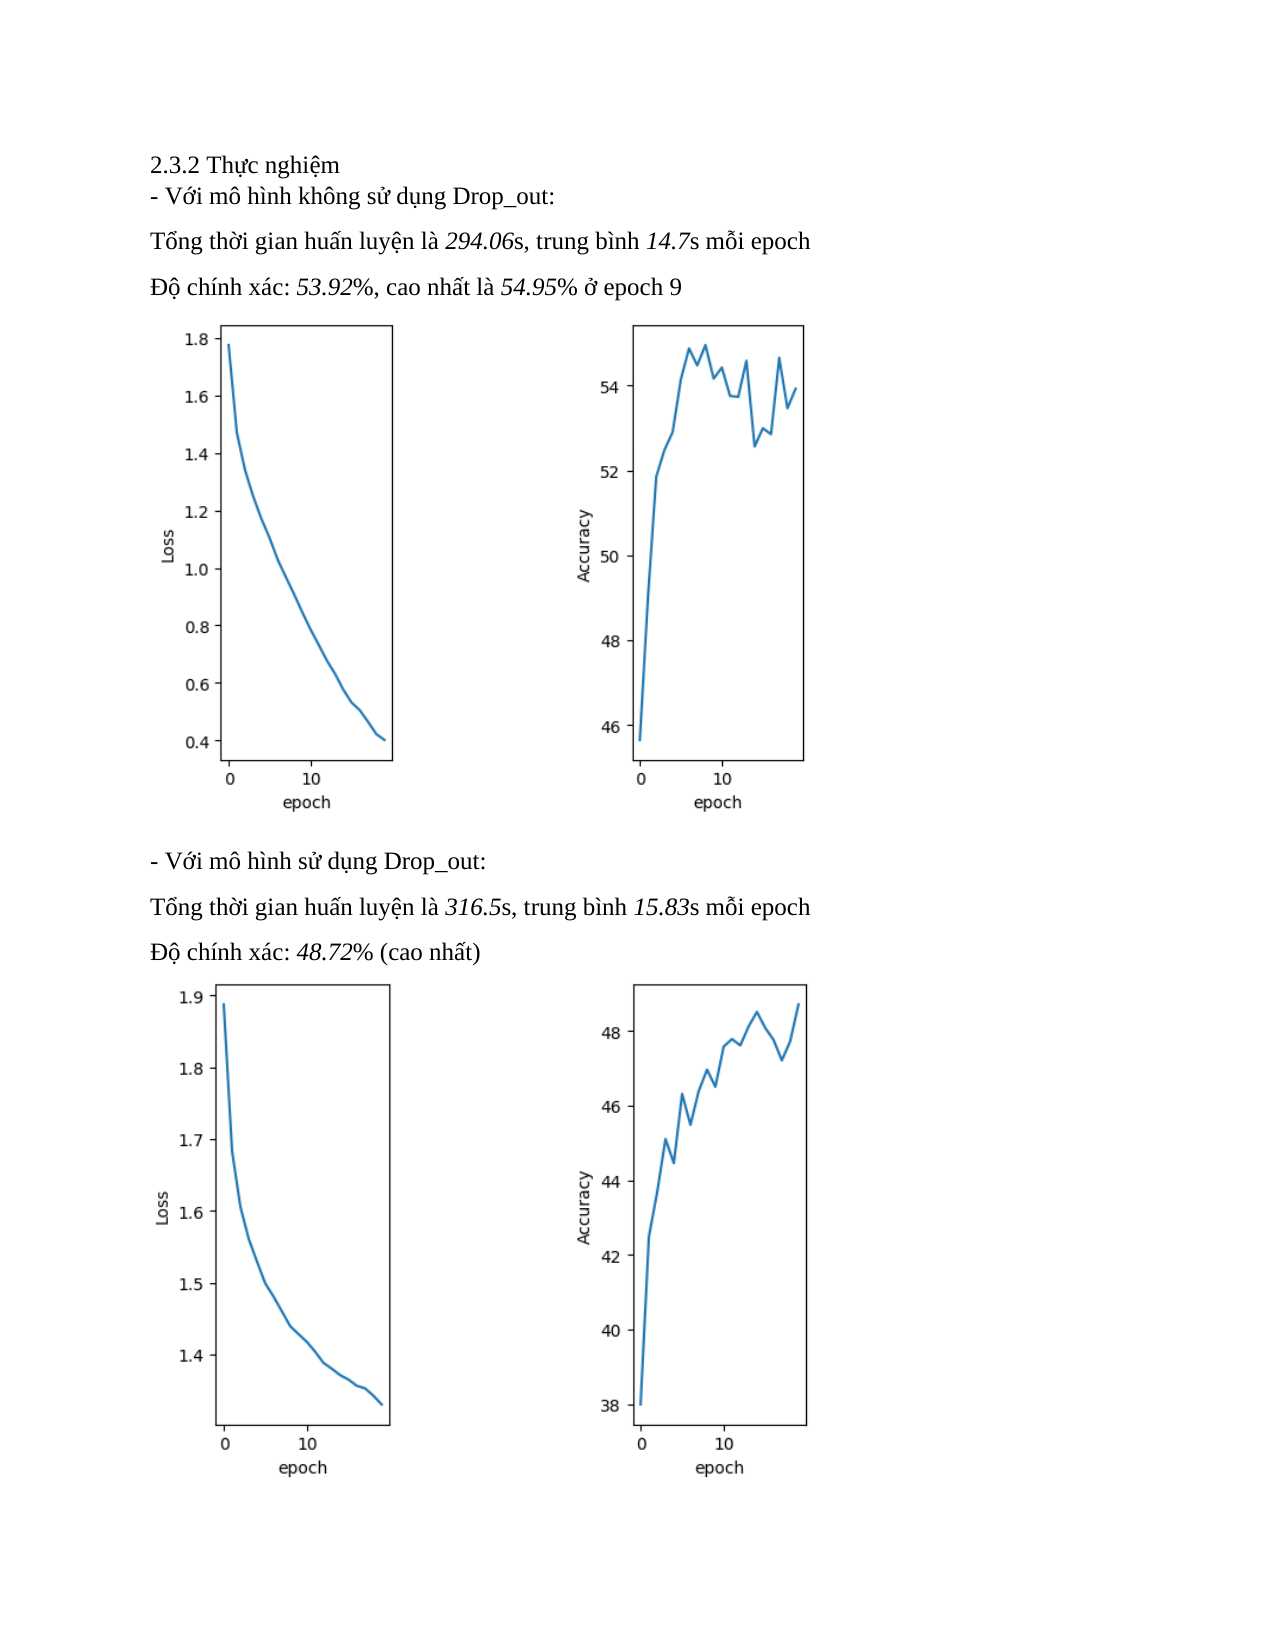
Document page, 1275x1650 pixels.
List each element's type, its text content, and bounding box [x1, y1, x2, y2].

picture [150, 982, 831, 1482]
text Độ chính xác: 48.72% (cao nhất) [150, 937, 1125, 966]
text - Với mô hình sử dụng Drop_out: [150, 846, 1125, 875]
picture [150, 317, 823, 813]
text Tổng thời gian huấn luyện là 316.5s, trung bình 15.83s mỗi epoch [150, 892, 1125, 920]
text Độ chính xác: 53.92%, cao nhất là 54.95% ở epoch 9 [150, 272, 1125, 301]
text Tổng thời gian huấn luyện là 294.06s, trung bình 14.7s mỗi epoch [150, 226, 1125, 255]
text - Với mô hình không sử dụng Drop_out: [150, 181, 1125, 210]
subtitle 2.3.2 Thực nghiệm [150, 150, 1125, 179]
